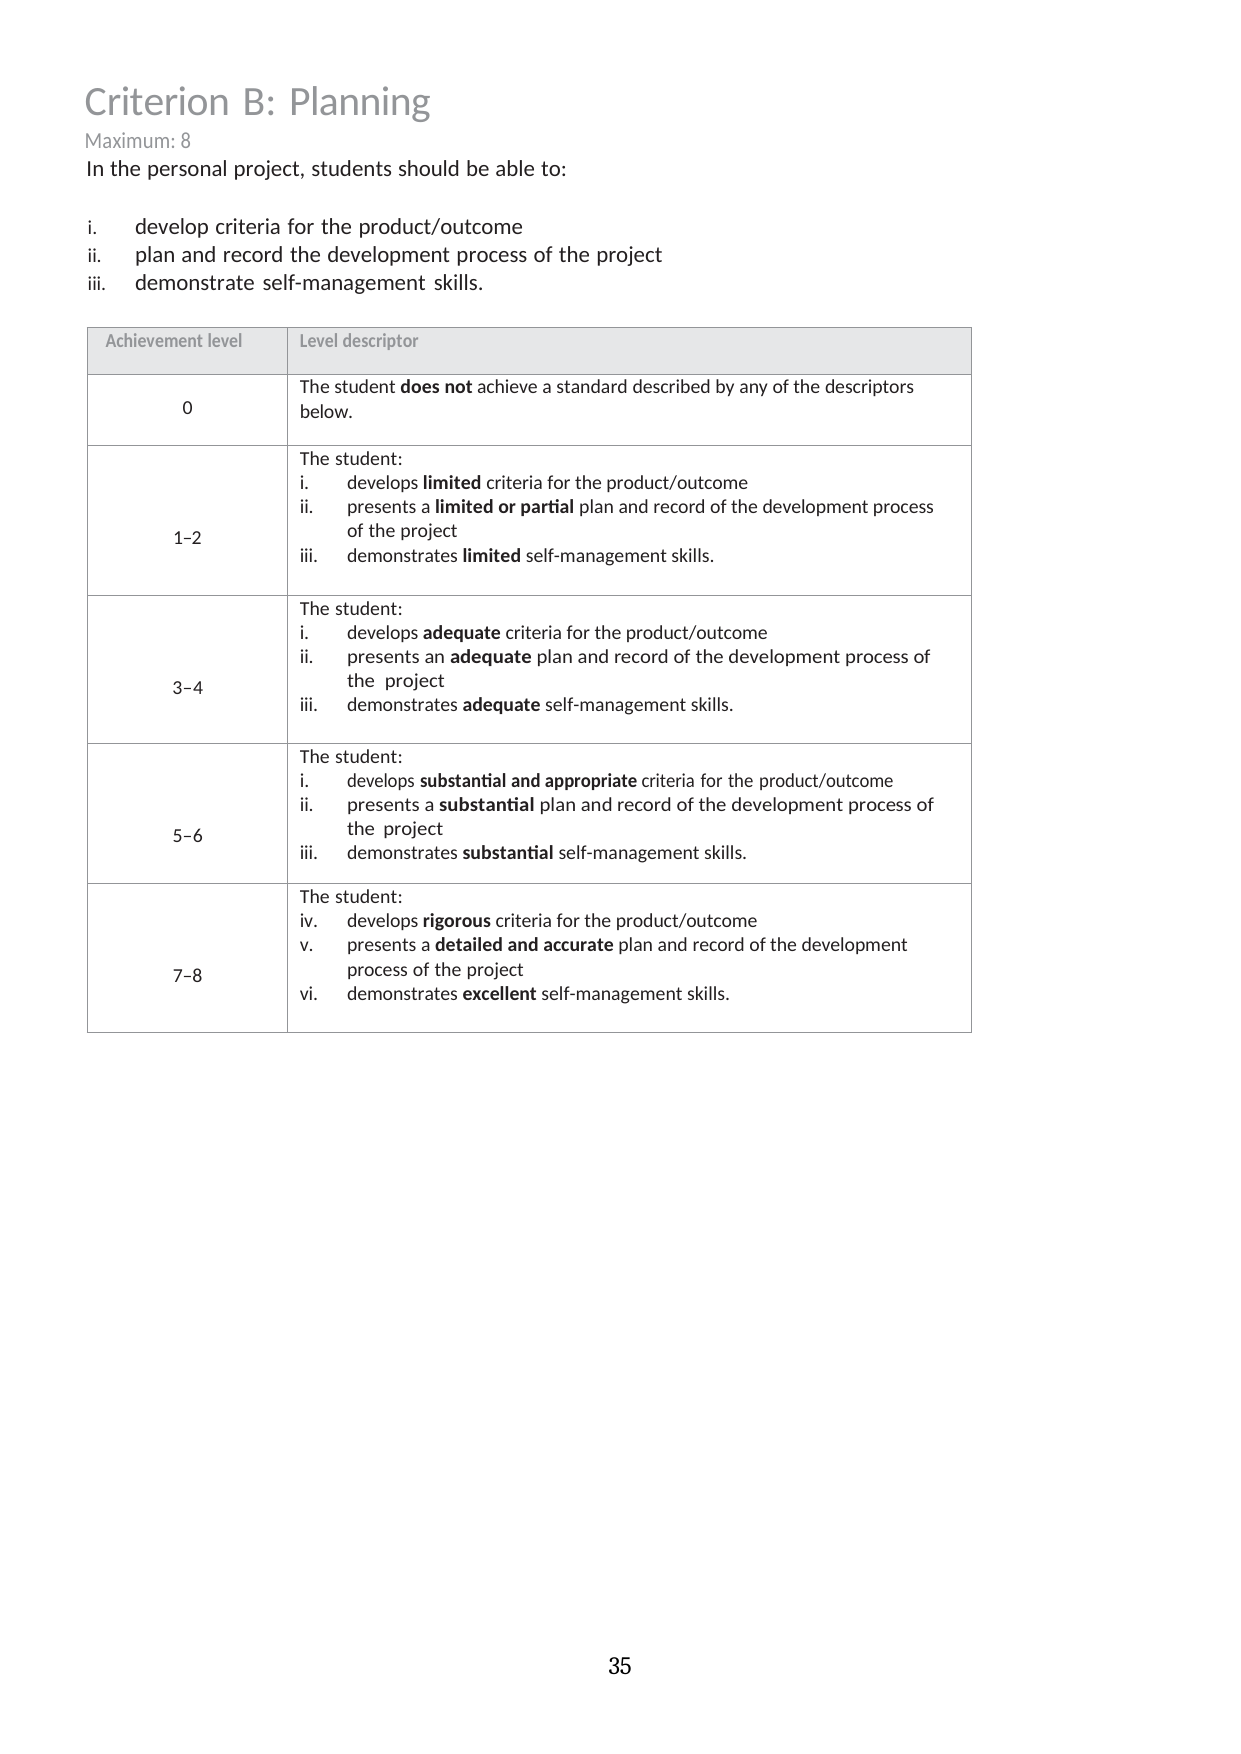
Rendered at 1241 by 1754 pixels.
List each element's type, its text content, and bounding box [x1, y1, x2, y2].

table_cell The student: develops substantial and appropriate criteria for the product/outcome presents a substantial plan and record of the development process of the project demonstrates substantial self-management skills. [288, 744, 971, 883]
table_cell The student: develops adequate criteria for the product/outcome presents an adequate plan and record of the development process of the project demonstrates adequate self-management skills. [288, 596, 971, 743]
text In the personal project, students should be able to: [86, 154, 1165, 182]
subtitle Criterion B: Planning [84, 75, 1165, 126]
table_header Level descriptor [288, 328, 971, 374]
table_cell The student: develops limited criteria for the product/outcome presents a limited or partial plan and record of the development process of the project demonstrates limited self-management skills. [288, 446, 971, 595]
table_header Achievement level [88, 328, 287, 374]
table_cell The student: develops rigorous criteria for the product/outcome presents a detailed and accurate plan and record of the development process of the project demonstrates excellent self-management skills. [288, 884, 971, 1032]
subtitle Maximum: 8 [84, 126, 1165, 154]
table_cell 5–6 [88, 744, 287, 883]
table_cell The student does not achieve a standard described by any of the descriptors below. [288, 375, 971, 445]
table_cell 1–2 [88, 446, 287, 595]
table_cell 0 [88, 375, 287, 445]
table_cell 3–4 [88, 596, 287, 743]
list develop criteria for the product/outcome [87, 212, 1165, 240]
list plan and record the development process of the project [87, 240, 1165, 268]
list demonstrate self-management skills. [87, 268, 1165, 296]
table_cell 7–8 [88, 884, 287, 1032]
